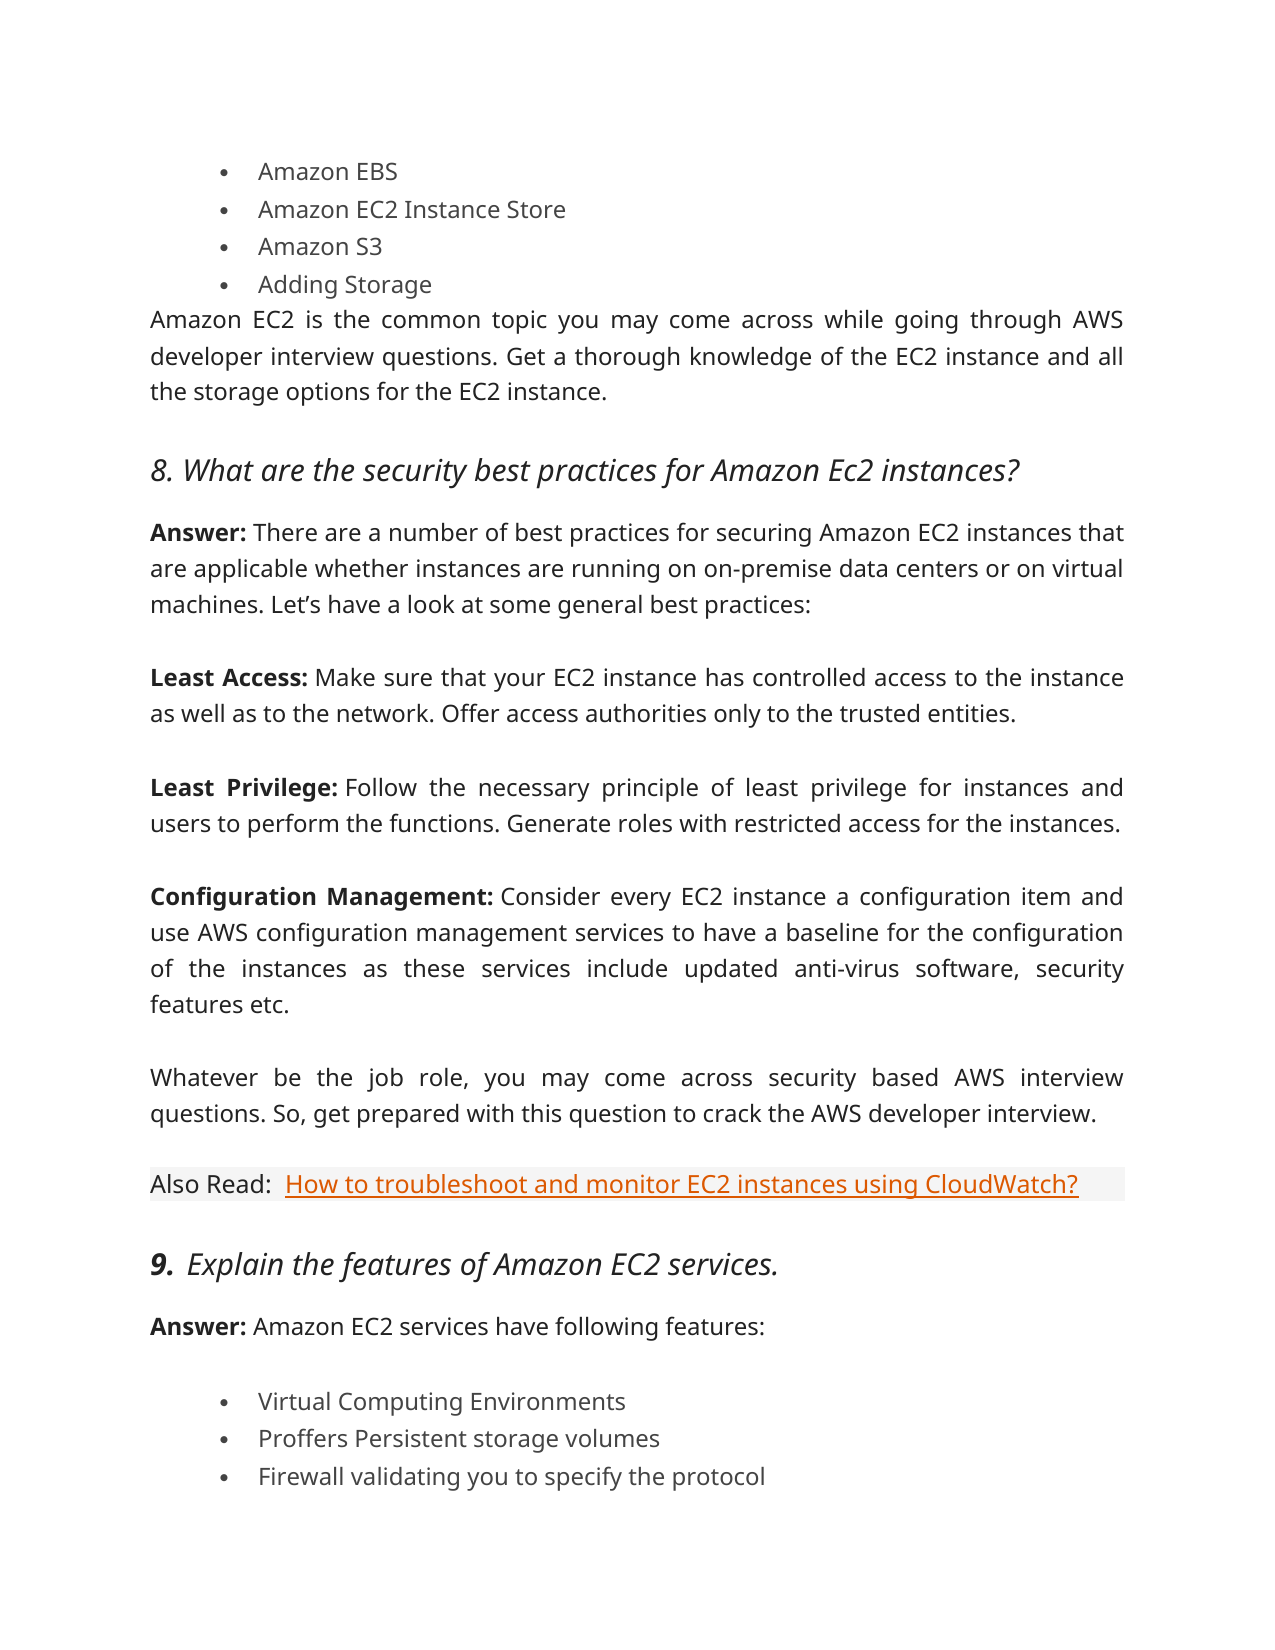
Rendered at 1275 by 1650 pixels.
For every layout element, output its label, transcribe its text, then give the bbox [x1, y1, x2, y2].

text Answer: There are a number of best practices for securing Amazon EC2 instances that are applicable whether instances are running on on-premise data centers or on virtual machines. Let’s have a look at some general best practices: [150, 512, 1125, 620]
list Firewall validating you to specify the protocol [220, 1454, 1125, 1492]
subtitle 8. What are the security best practices for Amazon Ec2 instances? [150, 445, 1125, 491]
list Amazon S3 [220, 225, 1125, 262]
text Answer: Amazon EC2 services have following features: [150, 1306, 1125, 1342]
text Amazon EC2 is the common topic you may come across while going through AWS developer interview questions. Get a thorough knowledge of the EC2 instance and all the storage options for the EC2 instance. [150, 300, 1125, 408]
list Proffers Persistent storage volumes [220, 1417, 1125, 1454]
text Whatever be the job role, you may come across security based AWS interview questions. So, get prepared with this question to crack the AWS developer interview. [150, 1058, 1125, 1130]
text Configuration Management: Consider every EC2 instance a configuration item and use AWS configuration management services to have a baseline for the configuration of the instances as these services include updated anti-virus software, security features etc. [150, 877, 1125, 1020]
subtitle 9. Explain the features of Amazon EC2 services. [150, 1239, 1125, 1284]
list Amazon EBS [220, 150, 1125, 187]
text Least Privilege: Follow the necessary principle of least privilege for instances and users to perform the functions. Generate roles with restricted access for the instances. [150, 767, 1125, 839]
text Also Read: How to troubleshoot and monitor EC2 instances using CloudWatch? [150, 1167, 1125, 1201]
list Amazon EC2 Instance Store [220, 187, 1125, 225]
text Least Access: Make sure that your EC2 instance has controlled access to the instance as well as to the network. Offer access authorities only to the trusted entities. [150, 658, 1125, 730]
list Adding Storage [220, 262, 1125, 300]
list Virtual Computing Environments [220, 1379, 1125, 1417]
